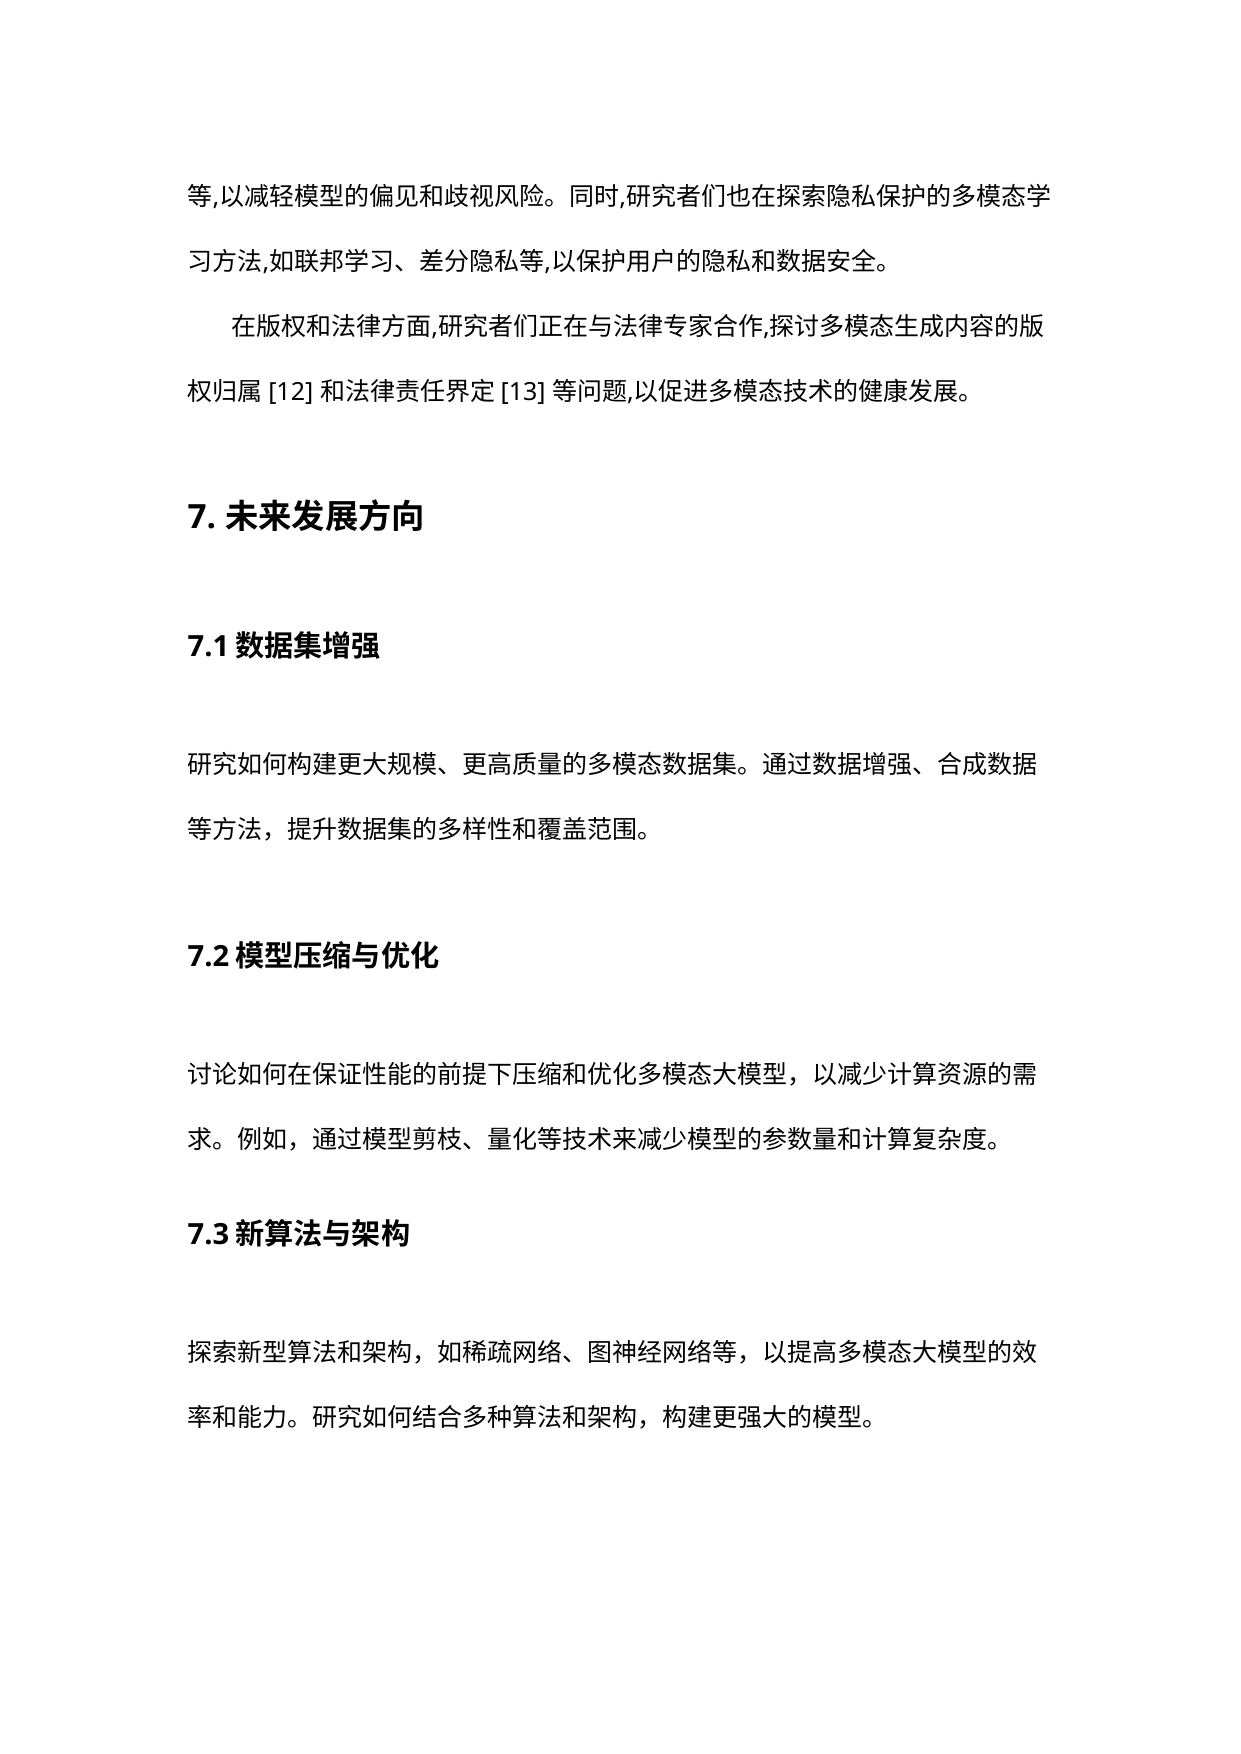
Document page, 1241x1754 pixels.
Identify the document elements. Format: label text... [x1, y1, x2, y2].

subtitle 7.3新算法与架构 [187, 1199, 1053, 1264]
subtitle 7.2模型压缩与优化 [187, 922, 1053, 987]
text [187, 162, 1053, 292]
text 讨论如何在保证性能的前提下压缩和优化多模态大模型，以减少计算资源的需求。例如，通过模型剪枝、量化等技术来减少模型的参数量和计算复杂度。 [187, 1040, 1053, 1170]
subtitle 7.1数据集增强 [187, 611, 1053, 676]
subtitle 7. 未来发展方向 [187, 482, 1053, 547]
text 研究如何构建更大规模、更高质量的多模态数据集。通过数据增强、合成数据等方法，提升数据集的多样性和覆盖范围。 [187, 730, 1053, 860]
text 探索新型算法和架构，如稀疏网络、图神经网络等，以提高多模态大模型的效率和能力。研究如何结合多种算法和架构，构建更强大的模型。 [187, 1318, 1053, 1448]
text 在版权和法律方面,研究者们正在与法律专家合作,探讨多模态生成内容的版权归属 [12] 和法律责任界定 [13] 等问题,以促进多模态技术的健康发展。 [187, 292, 1053, 422]
